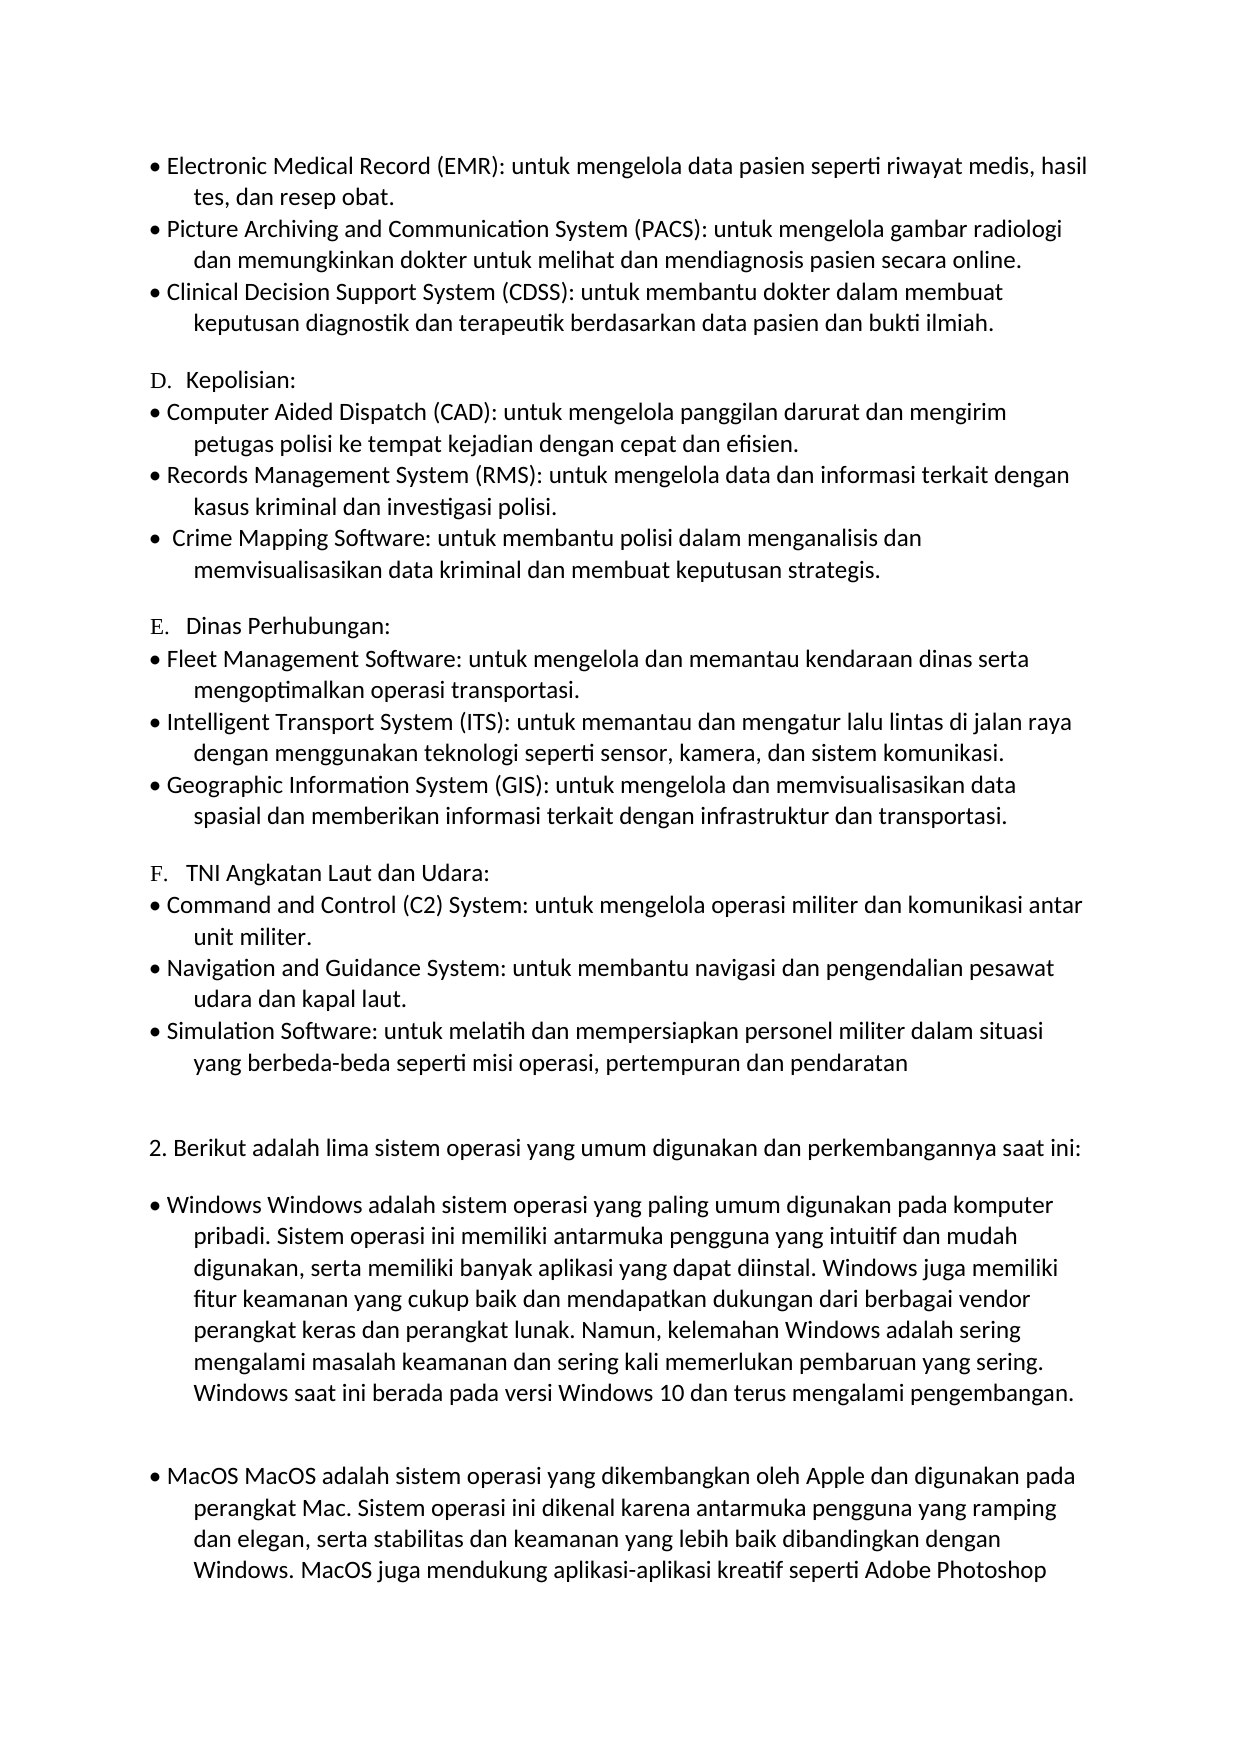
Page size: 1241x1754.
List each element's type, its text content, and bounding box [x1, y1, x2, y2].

text • Command and Control (C2) System: untuk mengelola operasi militer dan komunikasi antar unit militer. [148, 889, 1090, 951]
list Dinas Perhubungan: [150, 611, 1090, 641]
text • Picture Archiving and Communication System (PACS): untuk mengelola gambar radiologi dan memungkinkan dokter untuk melihat dan mendiagnosis pasien secara online. [148, 213, 1090, 275]
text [148, 1460, 1090, 1585]
list TNI Angkatan Laut dan Udara: [150, 857, 1090, 887]
text • Computer Aided Dispatch (CAD): untuk mengelola panggilan darurat dan mengirim petugas polisi ke tempat kejadian dengan cepat dan efisien. [148, 396, 1090, 458]
text • Clinical Decision Support System (CDSS): untuk membantu dokter dalam membuat keputusan diagnostik dan terapeutik berdasarkan data pasien dan bukti ilmiah. [148, 276, 1090, 338]
text • Navigation and Guidance System: untuk membantu navigasi dan pengendalian pesawat udara dan kapal laut. [148, 952, 1090, 1014]
text • Windows Windows adalah sistem operasi yang paling umum digunakan pada komputer pribadi. Sistem operasi ini memiliki antarmuka pengguna yang intuitif dan mudah digunakan, serta memiliki banyak aplikasi yang dapat diinstal. Windows juga memiliki fitur keamanan yang cukup baik dan mendapatkan dukungan dari berbagai vendor perangkat keras dan perangkat lunak. Namun, kelemahan Windows adalah sering mengalami masalah keamanan dan sering kali memerlukan pembaruan yang sering. Windows saat ini berada pada versi Windows 10 dan terus mengalami pengembangan. [148, 1189, 1090, 1408]
text • Records Management System (RMS): untuk mengelola data dan informasi terkait dengan kasus kriminal dan investigasi polisi. [148, 459, 1090, 521]
text • Geographic Information System (GIS): untuk mengelola dan memvisualisasikan data spasial dan memberikan informasi terkait dengan infrastruktur dan transportasi. [148, 769, 1090, 831]
text 2. Berikut adalah lima sistem operasi yang umum digunakan dan perkembangannya saat ini: [148, 1132, 1090, 1162]
text • Fleet Management Software: untuk mengelola dan memantau kendaraan dinas serta mengoptimalkan operasi transportasi. [148, 643, 1090, 705]
text • Simulation Software: untuk melatih dan mempersiapkan personel militer dalam situasi yang berbeda-beda seperti misi operasi, pertempuran dan pendaratan [148, 1015, 1090, 1077]
text • Electronic Medical Record (EMR): untuk mengelola data pasien seperti riwayat medis, hasil tes, dan resep obat. [148, 150, 1090, 212]
text • Crime Mapping Software: untuk membantu polisi dalam menganalisis dan memvisualisasikan data kriminal dan membuat keputusan strategis. [148, 522, 1090, 584]
text • Intelligent Transport System (ITS): untuk memantau dan mengatur lalu lintas di jalan raya dengan menggunakan teknologi seperti sensor, kamera, dan sistem komunikasi. [148, 706, 1090, 768]
list Kepolisian: [150, 364, 1090, 395]
